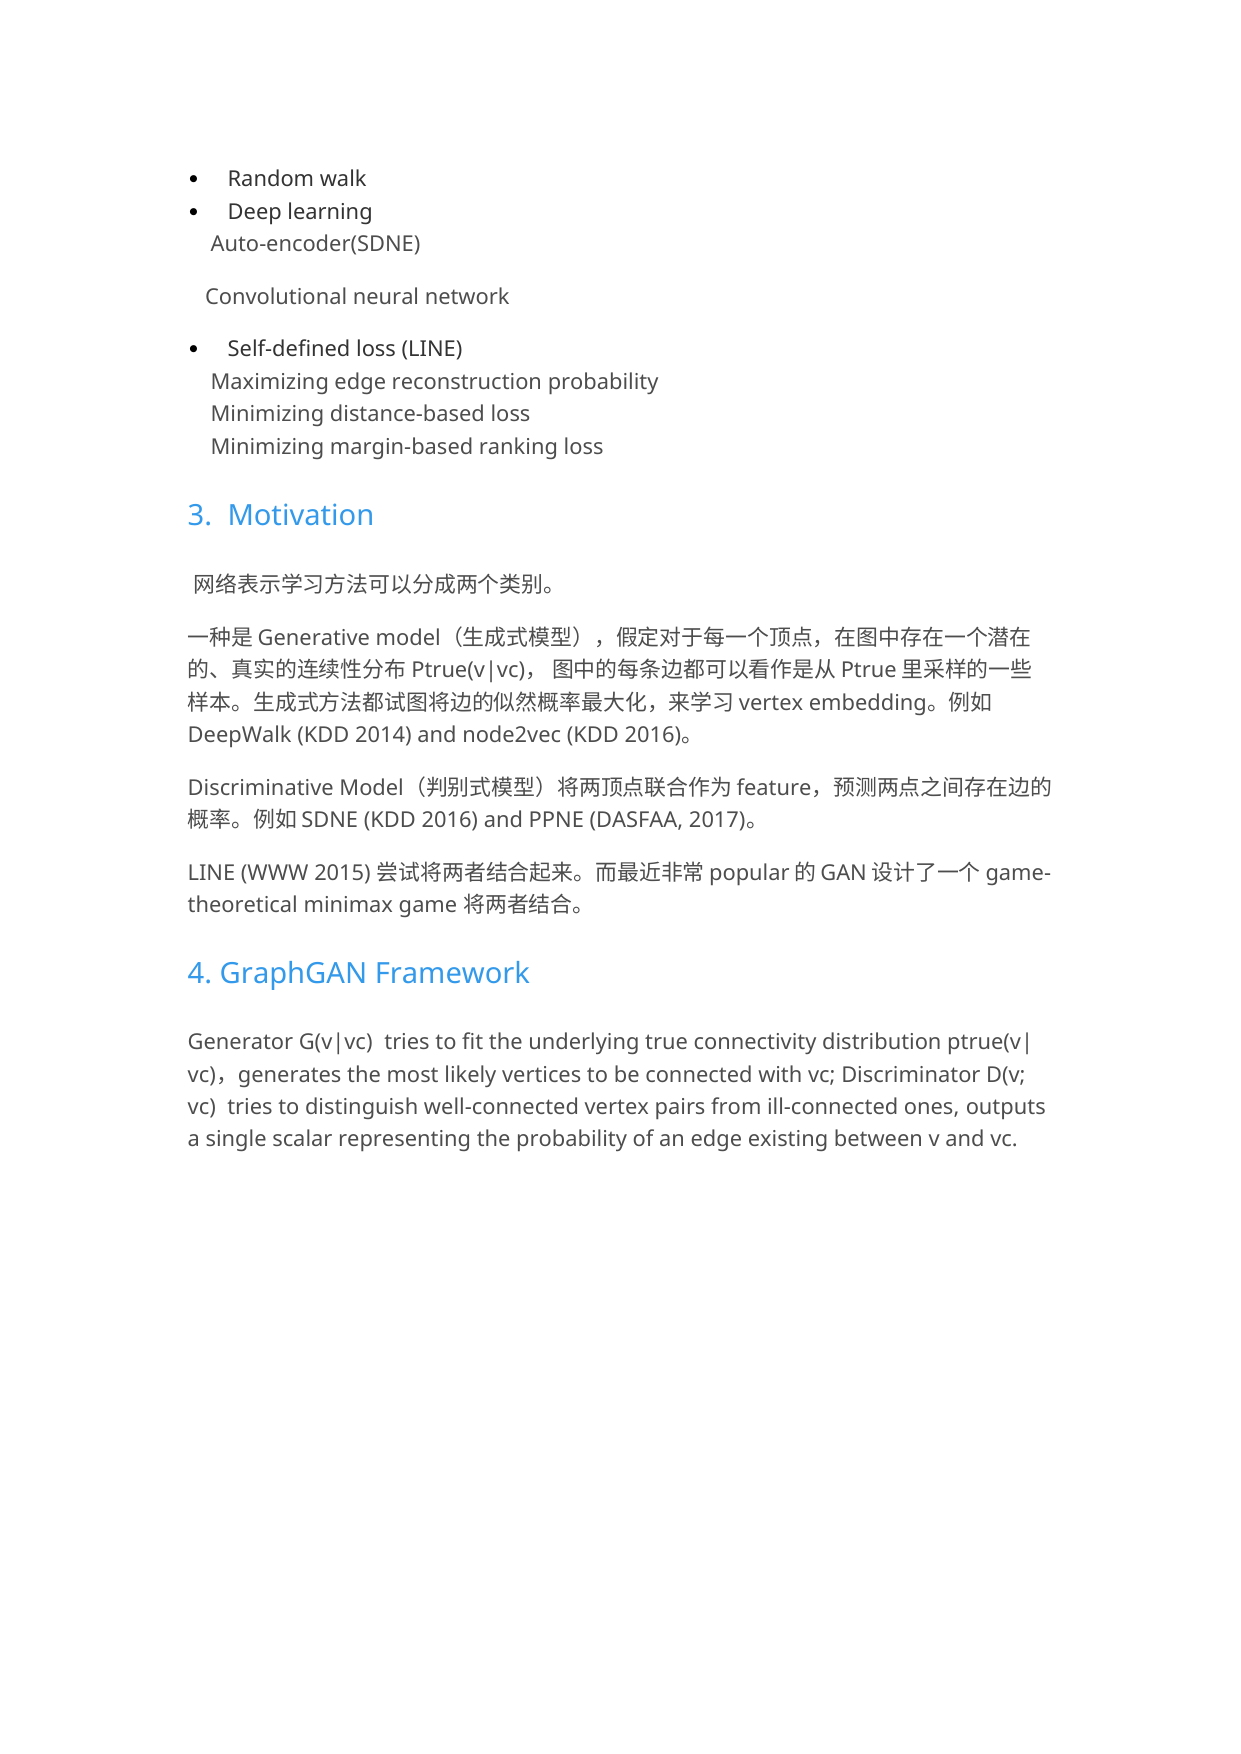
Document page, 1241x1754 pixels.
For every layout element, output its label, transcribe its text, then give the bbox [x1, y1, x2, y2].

list Deep learning [190, 194, 1053, 227]
text Auto-encoder(SDNE) [187, 227, 1053, 259]
text 一种是Generative model（生成式模型），假定对于每一个顶点，在图中存在一个潜在的、真实的连续性分布 Ptrue(v|vc)， 图中的每条边都可以看作是从Ptrue里采样的一些样本。生成式方法都试图将边的似然概率最大化，来学习vertex embedding。例如DeepWalk (KDD 2014) and node2vec (KDD 2016)。 [187, 619, 1053, 749]
text LINE (WWW 2015) 尝试将两者结合起来。而最近非常popular的GAN设计了一个 game-theoretical minimax game 将两者结合。 [187, 854, 1053, 919]
text Discriminative Model（判别式模型）将两顶点联合作为feature，预测两点之间存在边的概率。例如SDNE (KDD 2016) and PPNE (DASFAA, 2017)。 [187, 769, 1053, 834]
text Generator G(v|vc) tries to fit the underlying true connectivity distribution ptrue(v|vc)，generates the most likely vertices to be connected with vc; Discriminator D(v; vc) tries to distinguish well-connected vertex pairs from ill-connected ones, outputs a single scalar representing the probability of an edge existing between v and vc. [187, 1024, 1053, 1154]
list Random walk [190, 162, 1053, 194]
subtitle 3. Motivation [187, 482, 1053, 547]
list Self-defined loss (LINE) [190, 332, 1053, 364]
text Convolutional neural network [187, 279, 1053, 312]
text Maximizing edge reconstruction probability Minimizing distance-based loss Minimizing margin-based ranking loss [187, 364, 1053, 462]
text 网络表示学习方法可以分成两个类别。 [187, 567, 1053, 599]
subtitle 4. GraphGAN Framework [187, 939, 1053, 1004]
